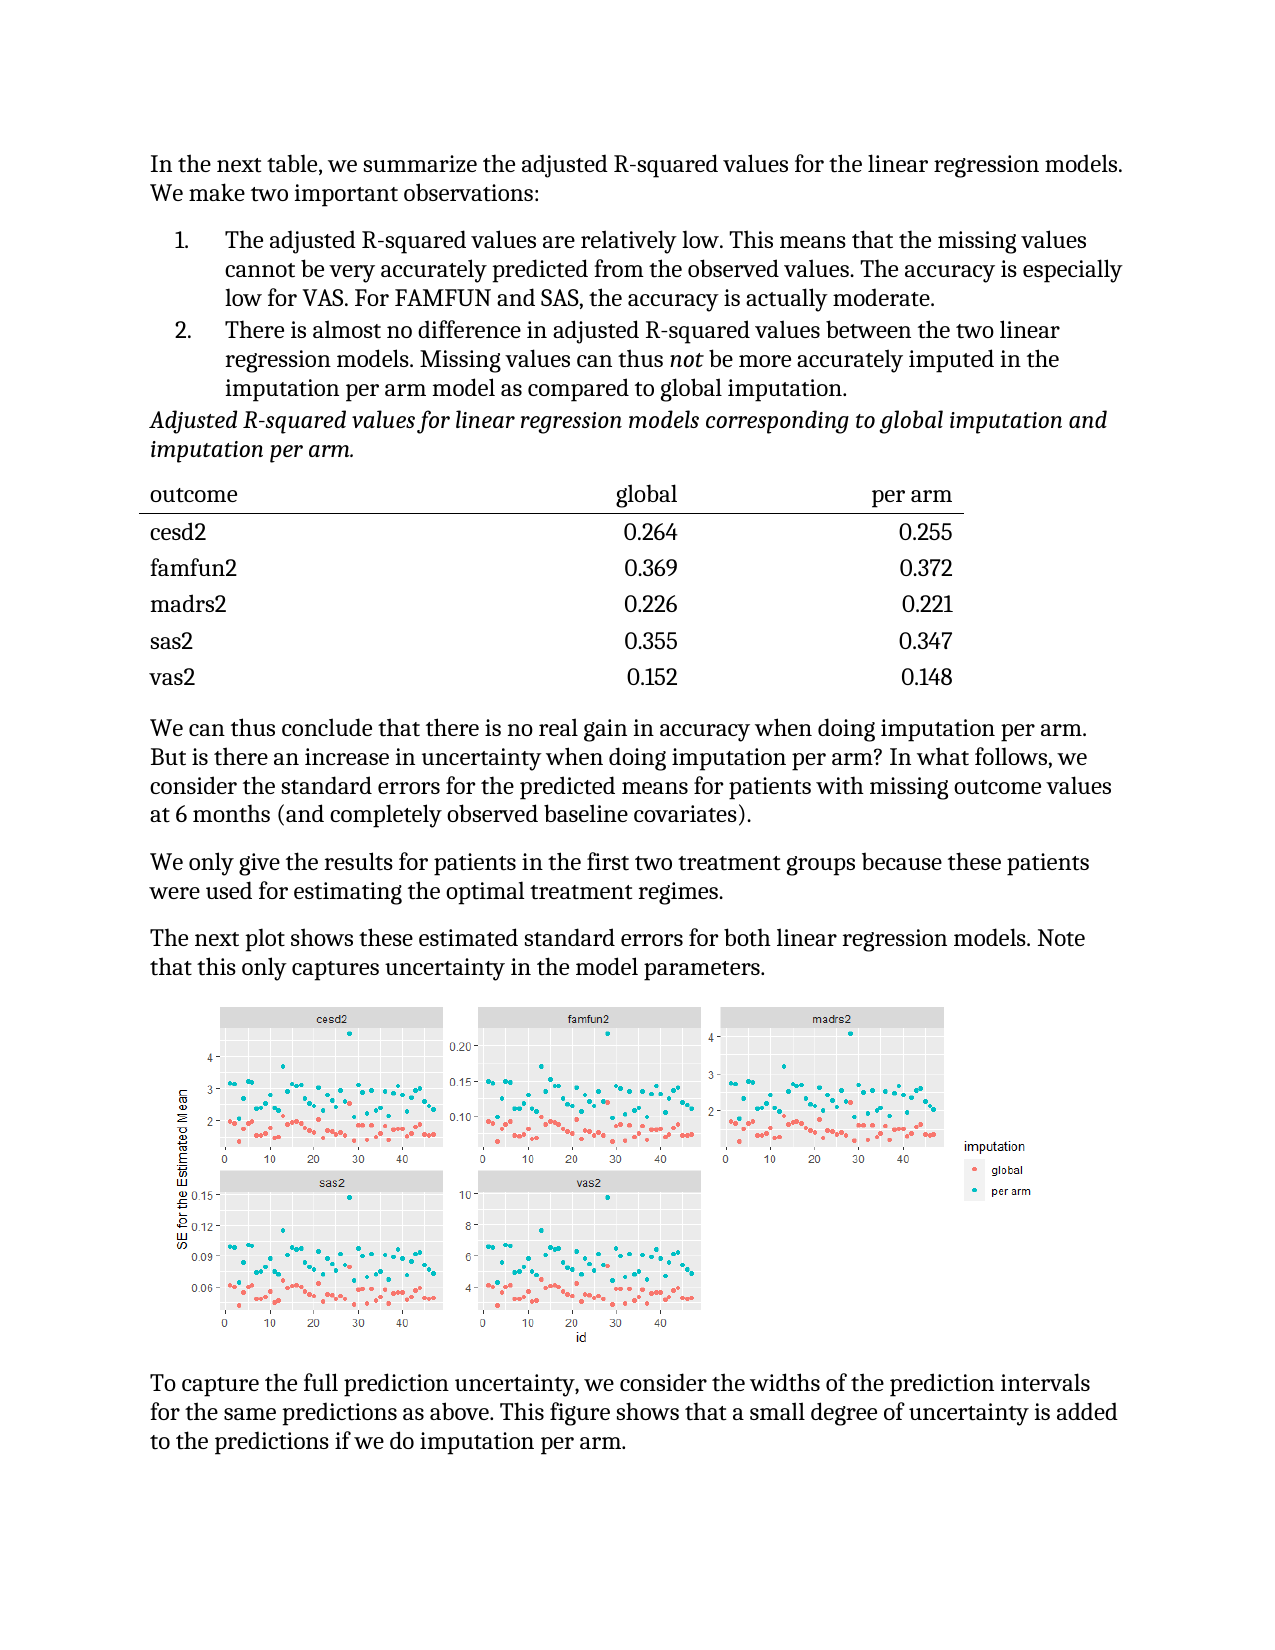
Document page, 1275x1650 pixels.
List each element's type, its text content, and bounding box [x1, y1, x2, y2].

text The next plot shows these estimated standard errors for both linear regression models. Note that this only captures uncertainty in the model parameters. [150, 924, 1125, 982]
table_cell 0.372 [689, 550, 964, 587]
table_cell 0.369 [414, 550, 689, 587]
table_cell 0.264 [414, 514, 689, 550]
table_cell 0.255 [689, 514, 964, 550]
table_cell 0.355 [414, 623, 689, 659]
table_cell madrs2 [139, 587, 414, 623]
table_header global [414, 476, 689, 512]
table_cell 0.152 [414, 659, 689, 695]
table_cell 0.226 [414, 587, 689, 623]
table_cell 0.347 [689, 623, 964, 659]
table_header outcome [139, 476, 414, 512]
list There is almost no difference in adjusted R-squared values between the two linear regression models. Missing values can thus not be more accurately imputed in the imputation per arm model as compared to global imputation. [175, 316, 1125, 402]
picture [168, 1000, 1044, 1351]
text Adjusted R-squared values for linear regression models corresponding to global imputation and imputation per arm. [150, 406, 1125, 464]
text To capture the full prediction uncertainty, we consider the widths of the prediction intervals for the same predictions as above. This figure shows that a small degree of uncertainty is added to the predictions if we do imputation per arm. [150, 1369, 1125, 1455]
table_cell 0.148 [689, 659, 964, 695]
table_cell vas2 [139, 659, 414, 695]
table_header per arm [689, 476, 964, 512]
table_cell 0.221 [689, 587, 964, 623]
text In the next table, we summarize the adjusted R-squared values for the linear regression models. We make two important observations: [150, 150, 1125, 207]
text We only give the results for patients in the first two treatment groups because these patients were used for estimating the optimal treatment regimes. [150, 848, 1125, 905]
text We can thus conclude that there is no real gain in accuracy when doing imputation per arm. But is there an increase in uncertainty when doing imputation per arm? In what follows, we consider the standard errors for the predicted means for patients with missing outcome values at 6 months (and completely observed baseline covariates). [150, 714, 1125, 829]
table_cell sas2 [139, 623, 414, 659]
list The adjusted R-squared values are relatively low. This means that the missing values cannot be very accurately predicted from the observed values. The accuracy is especially low for VAS. For FAMFUN and SAS, the accuracy is actually moderate. [175, 226, 1125, 312]
table_cell cesd2 [139, 514, 414, 550]
table_cell famfun2 [139, 550, 414, 587]
